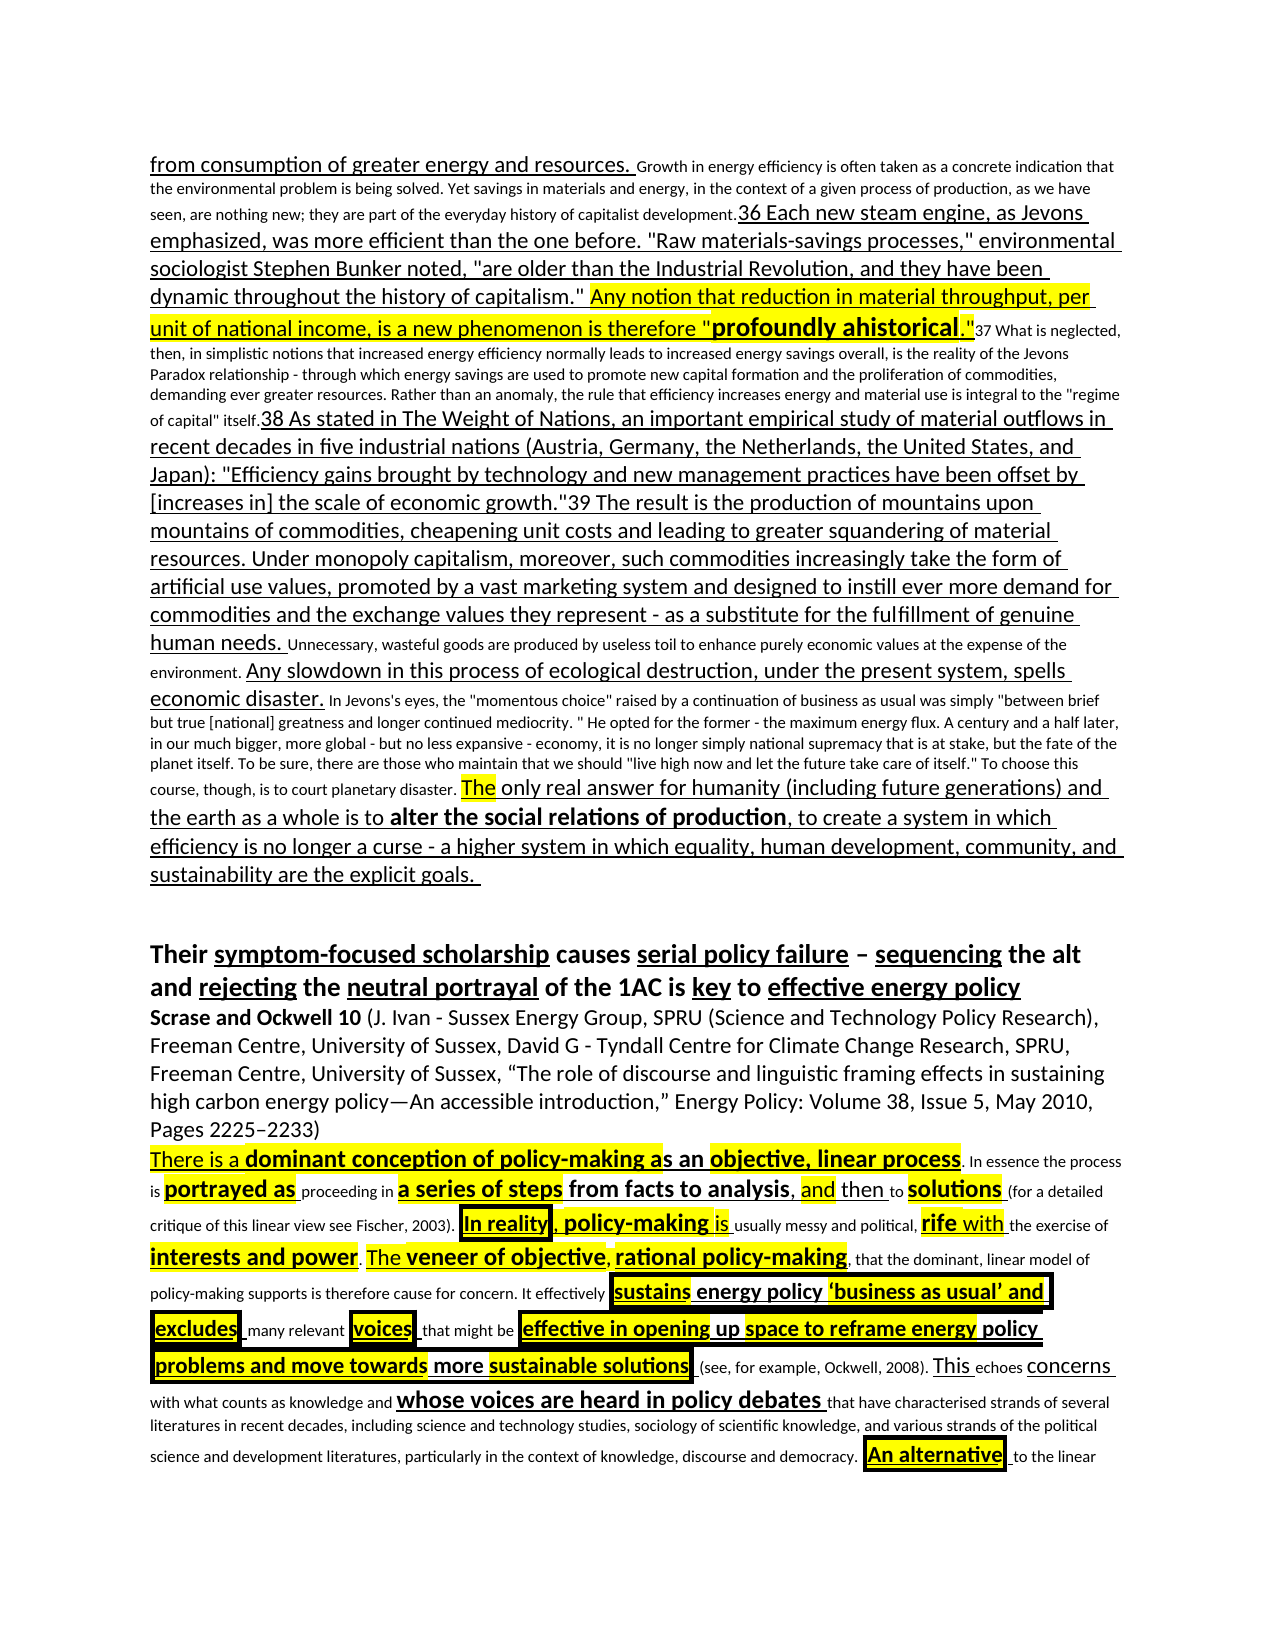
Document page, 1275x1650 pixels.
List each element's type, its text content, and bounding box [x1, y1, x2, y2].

subtitle Their symptom-focused scholarship causes serial policy failure – sequencing the alt and rejecting the neutral portrayal of the 1AC is key to effective energy policy [150, 937, 1125, 1003]
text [150, 1143, 1125, 1472]
text Scrase and Ockwell 10 (J. Ivan - Sussex Energy Group, SPRU (Science and Technology Policy Research), Freeman Centre, University of Sussex, David G - Tyndall Centre for Climate Change Research, SPRU, Freeman Centre, University of Sussex, “The role of discourse and linguistic framing effects in sustaining high carbon energy policy—An accessible introduction,” Energy Policy: Volume 38, Issue 5, May 2010, Pages 2225–2233) [150, 1003, 1125, 1143]
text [150, 150, 1125, 888]
